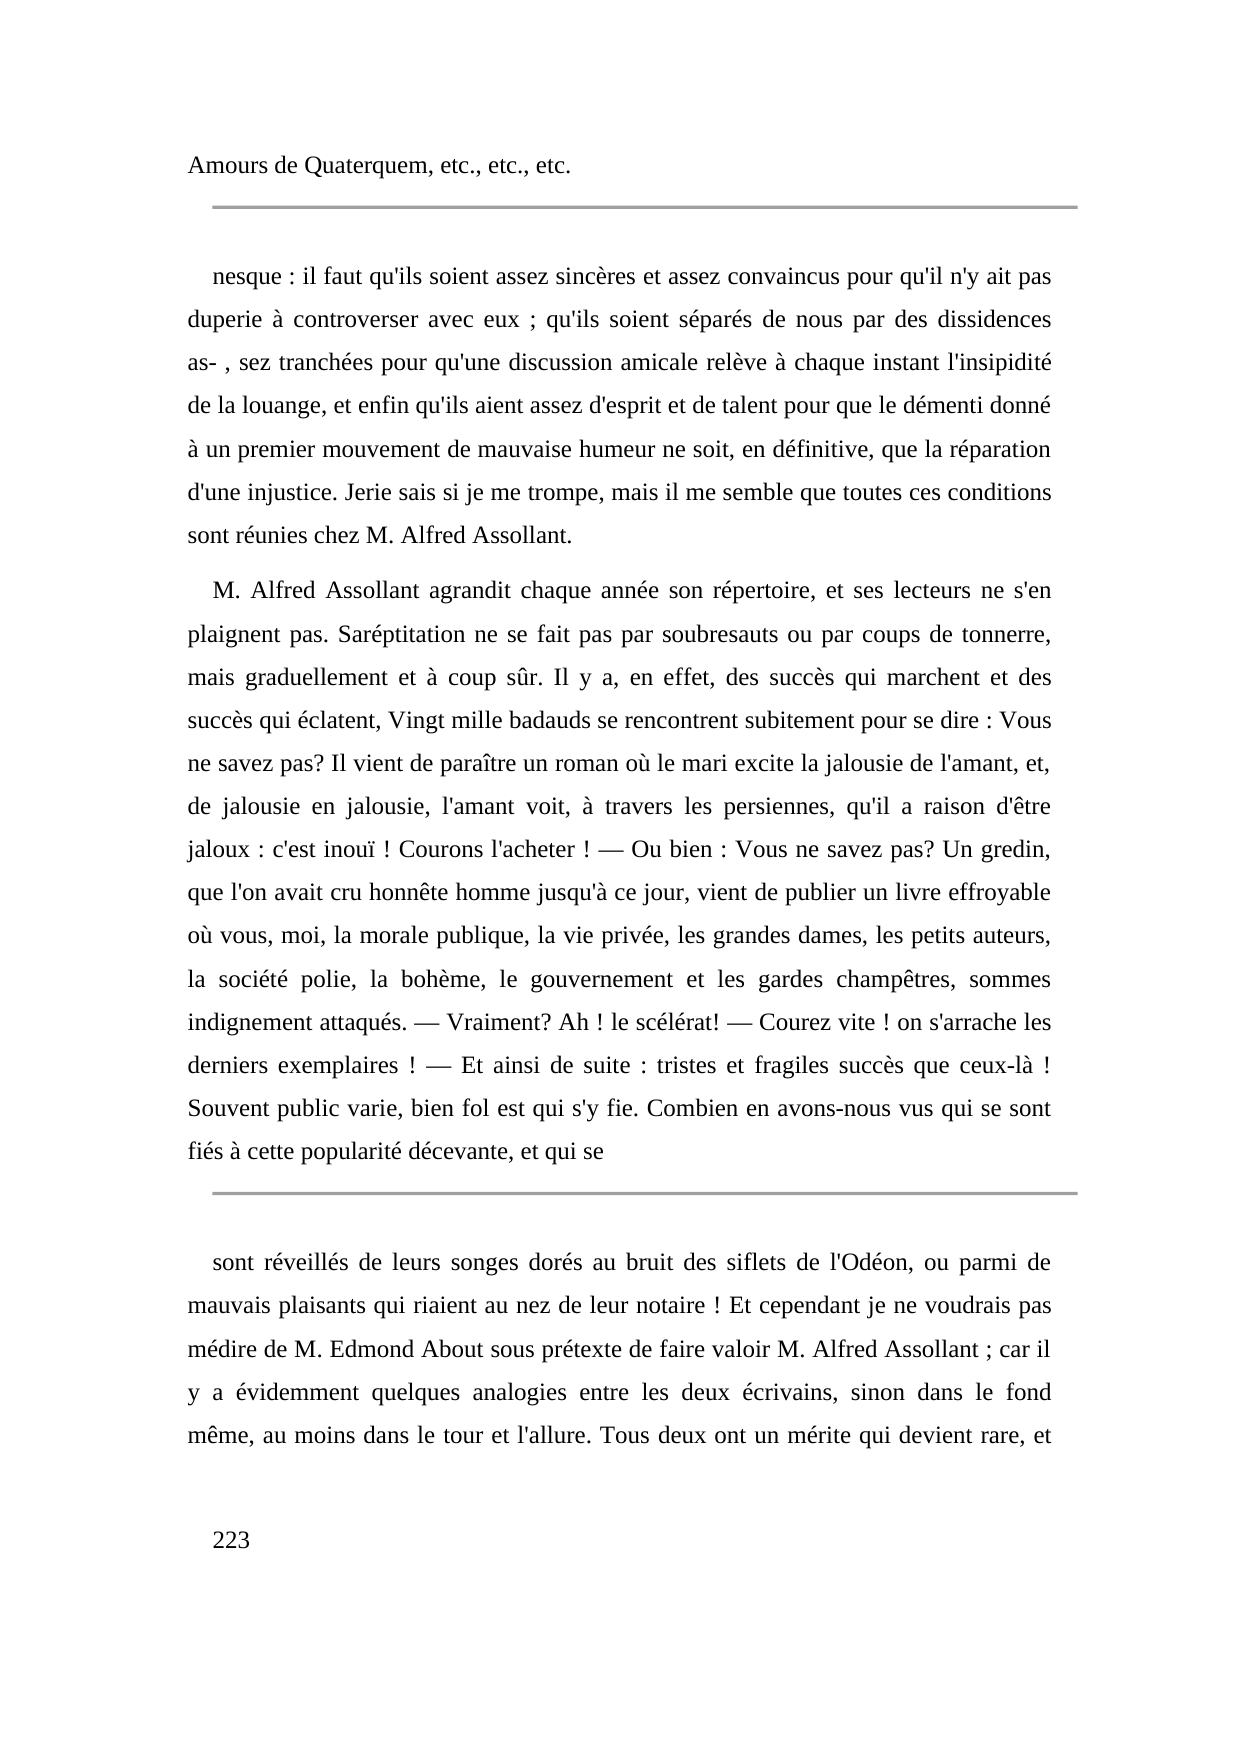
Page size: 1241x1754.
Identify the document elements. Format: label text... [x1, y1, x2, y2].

text M. Alfred Assollant agrandit chaque année son répertoire, et ses lecteurs ne s'en plaignent pas. Saréptitation ne se fait pas par soubresauts ou par coups de tonnerre, mais graduellement et à coup sûr. Il y a, en effet, des succès qui marchent et des succès qui éclatent, Vingt mille badauds se rencontrent subitement pour se dire : Vous ne savez pas? Il vient de paraître un roman où le mari excite la jalousie de l'amant, et, de jalousie en jalousie, l'amant voit, à travers les persiennes, qu'il a raison d'être jaloux : c'est inouï ! Courons l'acheter ! — Ou bien : Vous ne savez pas? Un gredin, que l'on avait cru honnête homme jusqu'à ce jour, vient de publier un livre effroyable où vous, moi, la morale publique, la vie privée, les grandes dames, les petits auteurs, la société polie, la bohème, le gouvernement et les gardes champêtres, sommes indignement attaqués. — Vraiment? Ah ! le scélérat! — Courez vite ! on s'arrache les derniers exemplaires ! — Et ainsi de suite : tristes et fragiles succès que ceux-là ! Souvent public varie, bien fol est qui s'y fie. Combien en avons-nous vus qui se sont fiés à cette popularité décevante, et qui se [187, 576, 1053, 1165]
text nesque : il faut qu'ils soient assez sincères et assez convaincus pour qu'il n'y ait pas duperie à controverser avec eux ; qu'ils soient séparés de nous par des dissidences as- , sez tranchées pour qu'une discussion amicale relève à chaque instant l'insipidité de la louange, et enfin qu'ils aient assez d'esprit et de talent pour que le démenti donné à un premier mouvement de mauvaise humeur ne soit, en définitive, que la réparation d'une injustice. Jerie sais si je me trompe, mais il me semble que toutes ces conditions sont réunies chez M. Alfred Assollant. [187, 261, 1053, 549]
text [187, 1247, 1053, 1449]
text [187, 150, 1053, 179]
